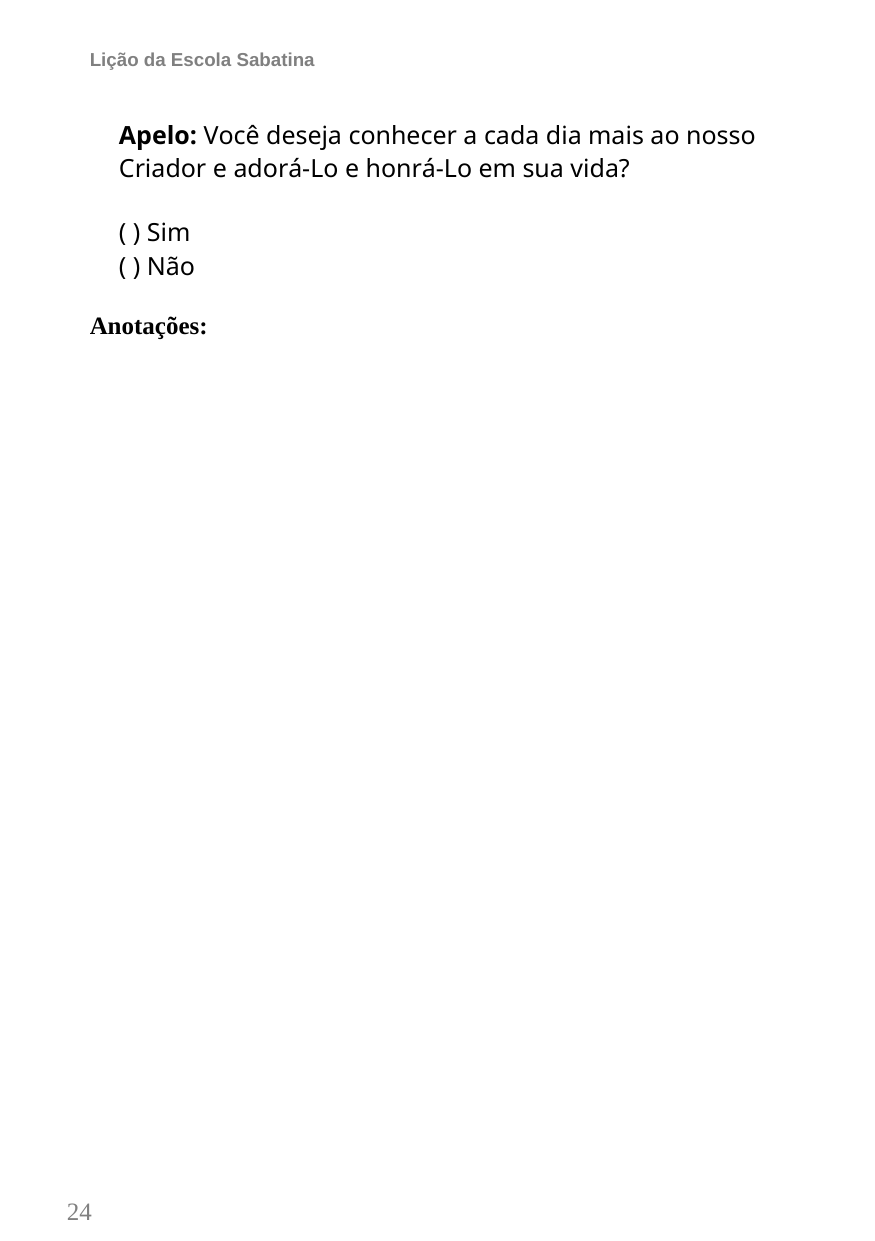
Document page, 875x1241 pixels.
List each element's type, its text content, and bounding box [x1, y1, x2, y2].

text Anotações: [89, 311, 785, 340]
text 24 [67, 1197, 785, 1225]
text Apelo: Você deseja conhecer a cada dia mais ao nosso Criador e adorá-Lo e honrá-Lo em sua vida? [119, 118, 785, 184]
text Lição da Escola Sabatina [89, 49, 785, 70]
text ( ) Sim [119, 214, 785, 248]
text ( ) Não [119, 248, 785, 282]
